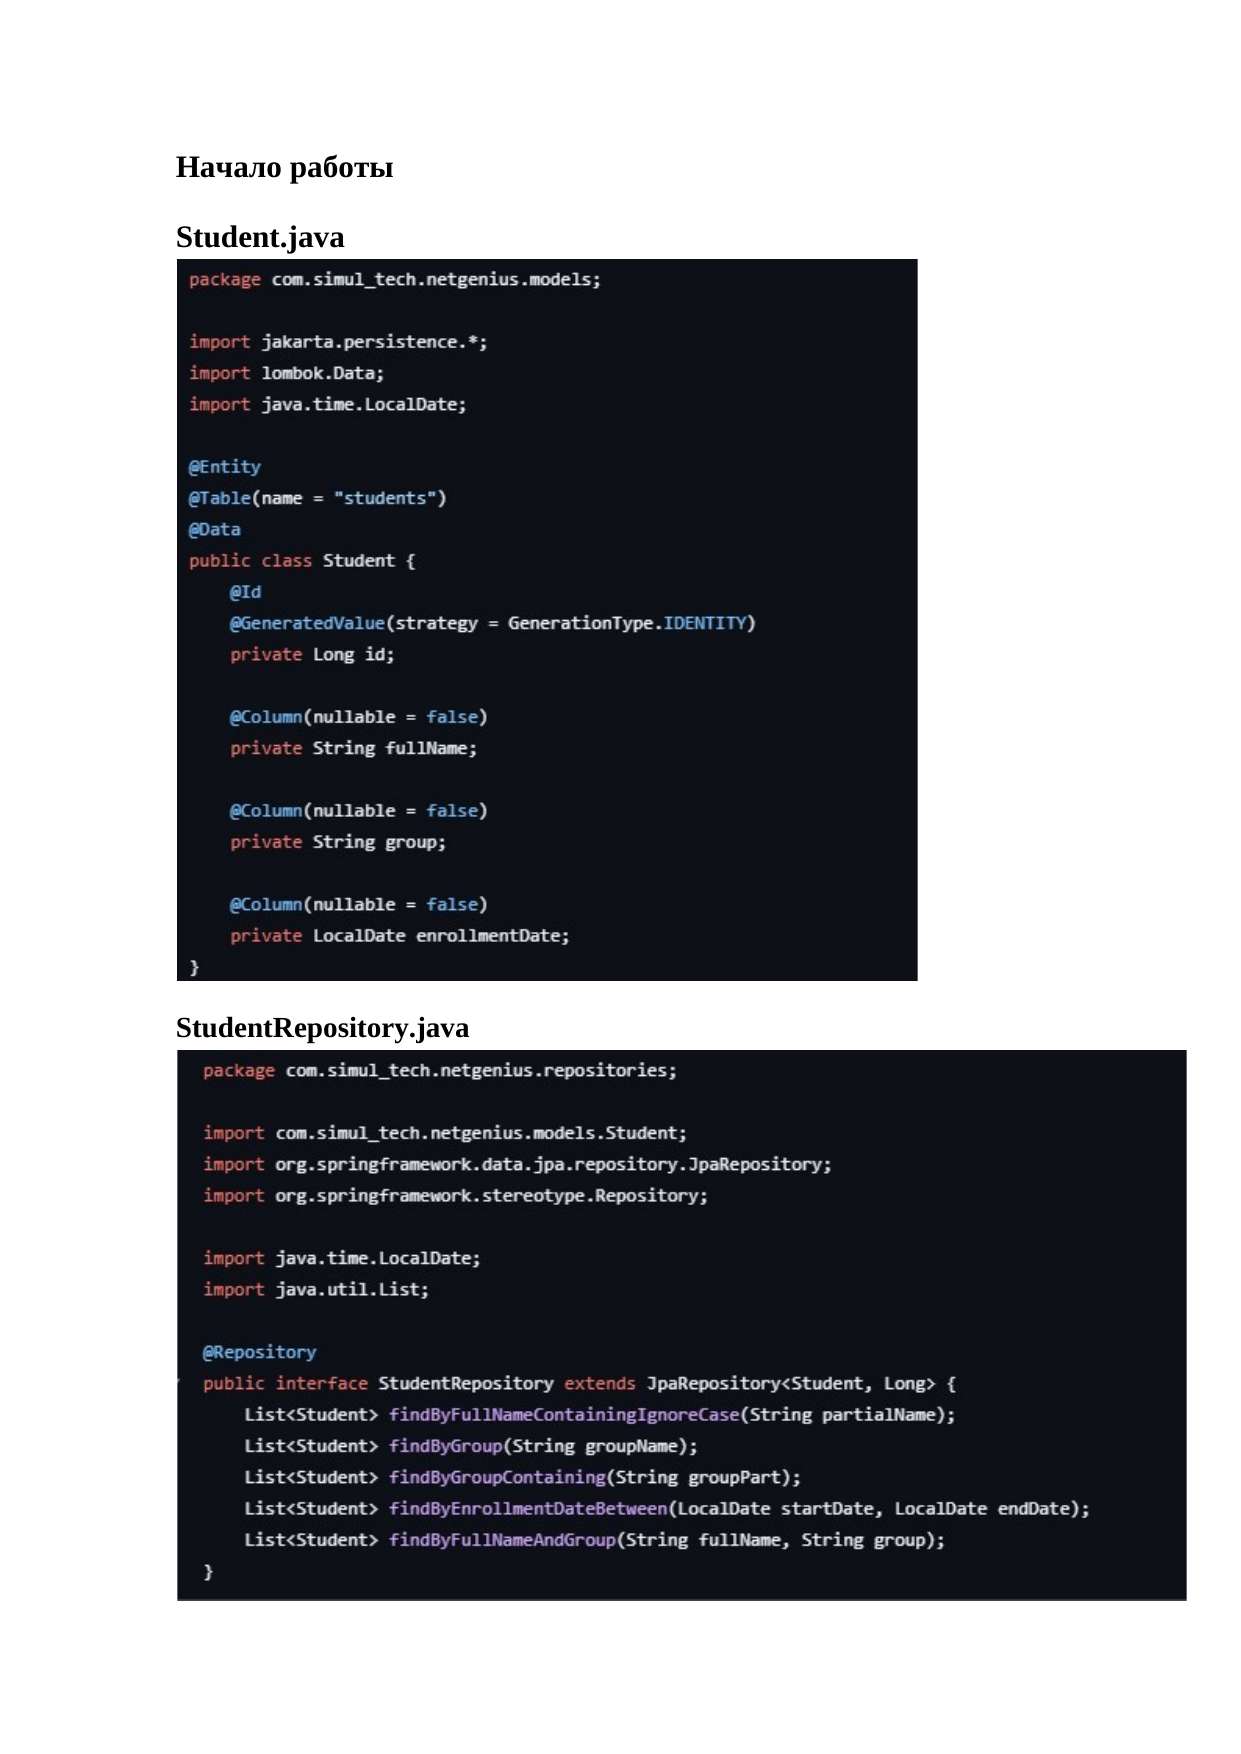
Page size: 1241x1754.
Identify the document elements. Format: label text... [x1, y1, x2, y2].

text Начало работы [176, 148, 1152, 184]
subtitle StudentRepository.java [176, 1011, 1152, 1044]
picture [177, 1050, 1187, 1601]
picture [177, 259, 918, 981]
text Student.java [176, 219, 1152, 255]
